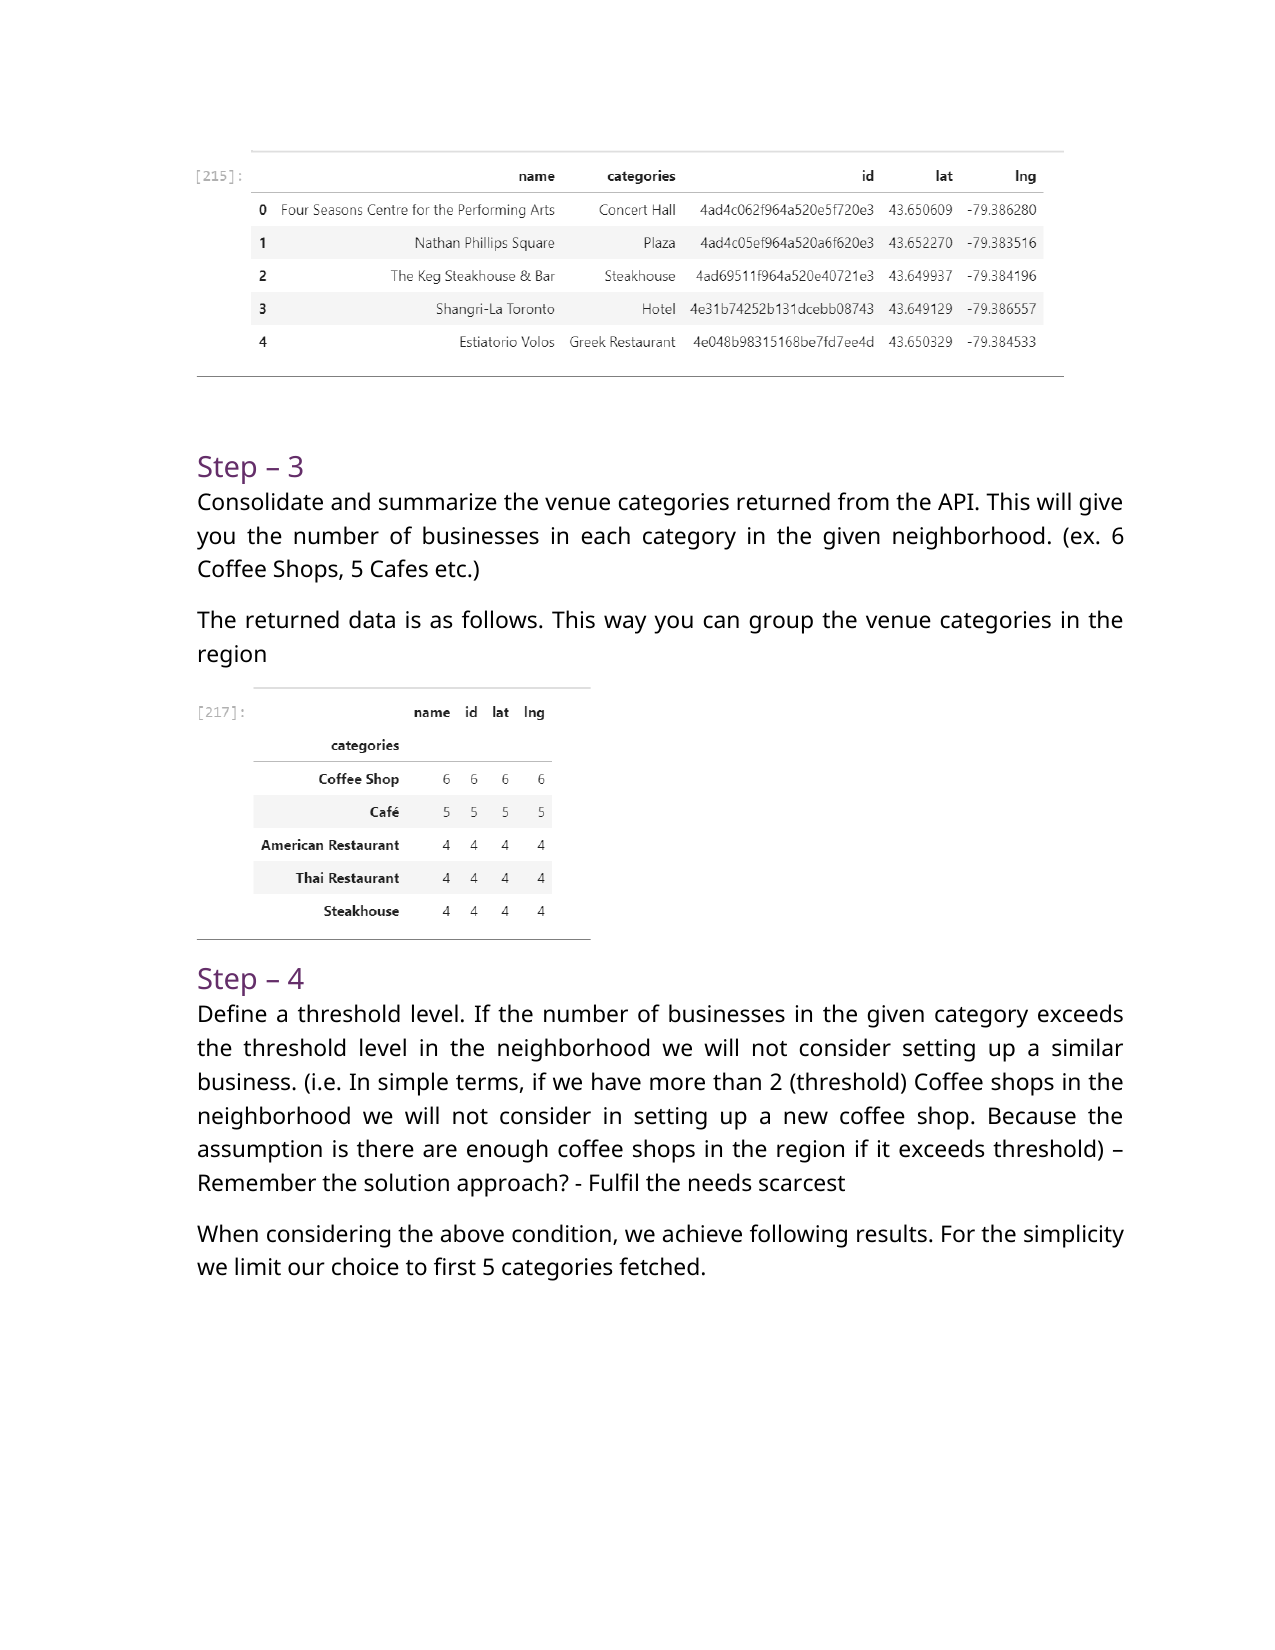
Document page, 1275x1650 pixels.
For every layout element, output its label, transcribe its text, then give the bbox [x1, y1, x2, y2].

picture [196, 687, 591, 940]
picture [196, 150, 1064, 377]
text The returned data is as follows. This way you can group the venue categories in the region [197, 604, 1125, 669]
subtitle Step – 3 [197, 446, 1125, 486]
subtitle Step – 4 [197, 959, 1125, 998]
text Define a threshold level. If the number of businesses in the given category exceeds the threshold level in the neighborhood we will not consider setting up a similar business. (i.e. In simple terms, if we have more than 2 (threshold) Coffee shops in the neighborhood we will not consider in setting up a new coffee shop. Because the assumption is there are enough coffee shops in the region if it exceeds threshold) – Remember the solution approach? - Fulfil the needs scarcest [197, 998, 1125, 1198]
text Consolidate and summarize the venue categories returned from the API. This will give you the number of businesses in each category in the given neighborhood. (ex. 6 Coffee Shops, 5 Cafes etc.) [197, 486, 1125, 584]
text When considering the above condition, we achieve following results. For the simplicity we limit our choice to first 5 categories fetched. [197, 1217, 1125, 1282]
